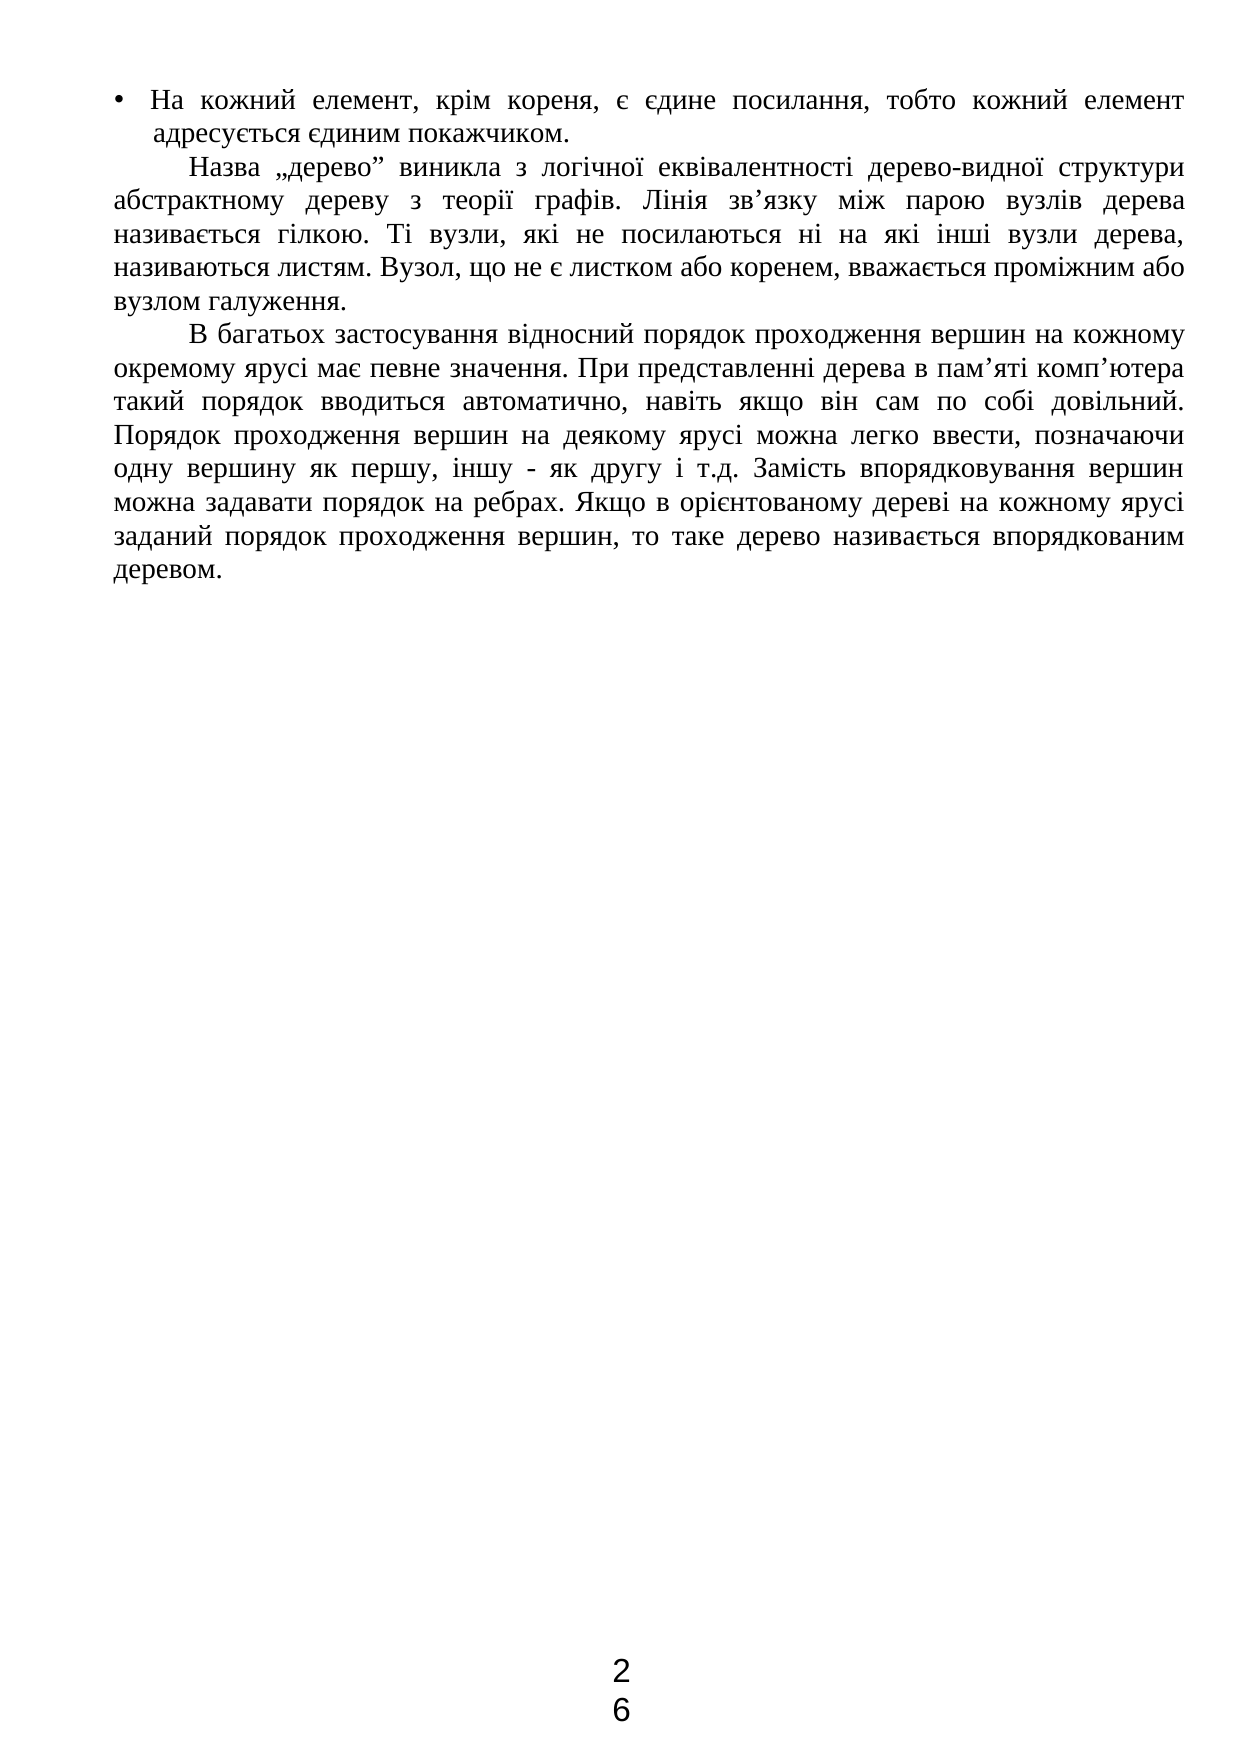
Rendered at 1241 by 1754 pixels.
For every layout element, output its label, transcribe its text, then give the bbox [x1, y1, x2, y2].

text В багатьох застосування відносний порядок проходження вершин на кожному окремому ярусі має певне значення. При представленні дерева в пам’яті комп’ютера такий порядок вводиться автоматично, навіть якщо він сам по собі довільний. Порядок проходження вершин на деякому ярусі можна легко ввести, позначаючи одну вершину як першу, іншу - як другу і т.д. Замість впорядковування вершин можна задавати порядок на ребрах. Якщо в орієнтованому дереві на кожному ярусі заданий порядок проходження вершин, то таке дерево називається впорядкованим деревом. [113, 316, 1186, 585]
text Назва „дерево” виникла з логічної еквівалентності дерево-видної структури абстрактному дереву з теорії графів. Лінія зв’язку між парою вузлів дерева називається гілкою. Ті вузли, які не посилаються ні на які інші вузли дерева, називаються листям. Вузол, що не є листком або коренем, вважається проміжним або вузлом галуження. [113, 149, 1186, 316]
list На кожний елемент, крім кореня, є єдине посилання, тобто кожний елемент адресується єдиним покажчиком. [113, 81, 1186, 149]
